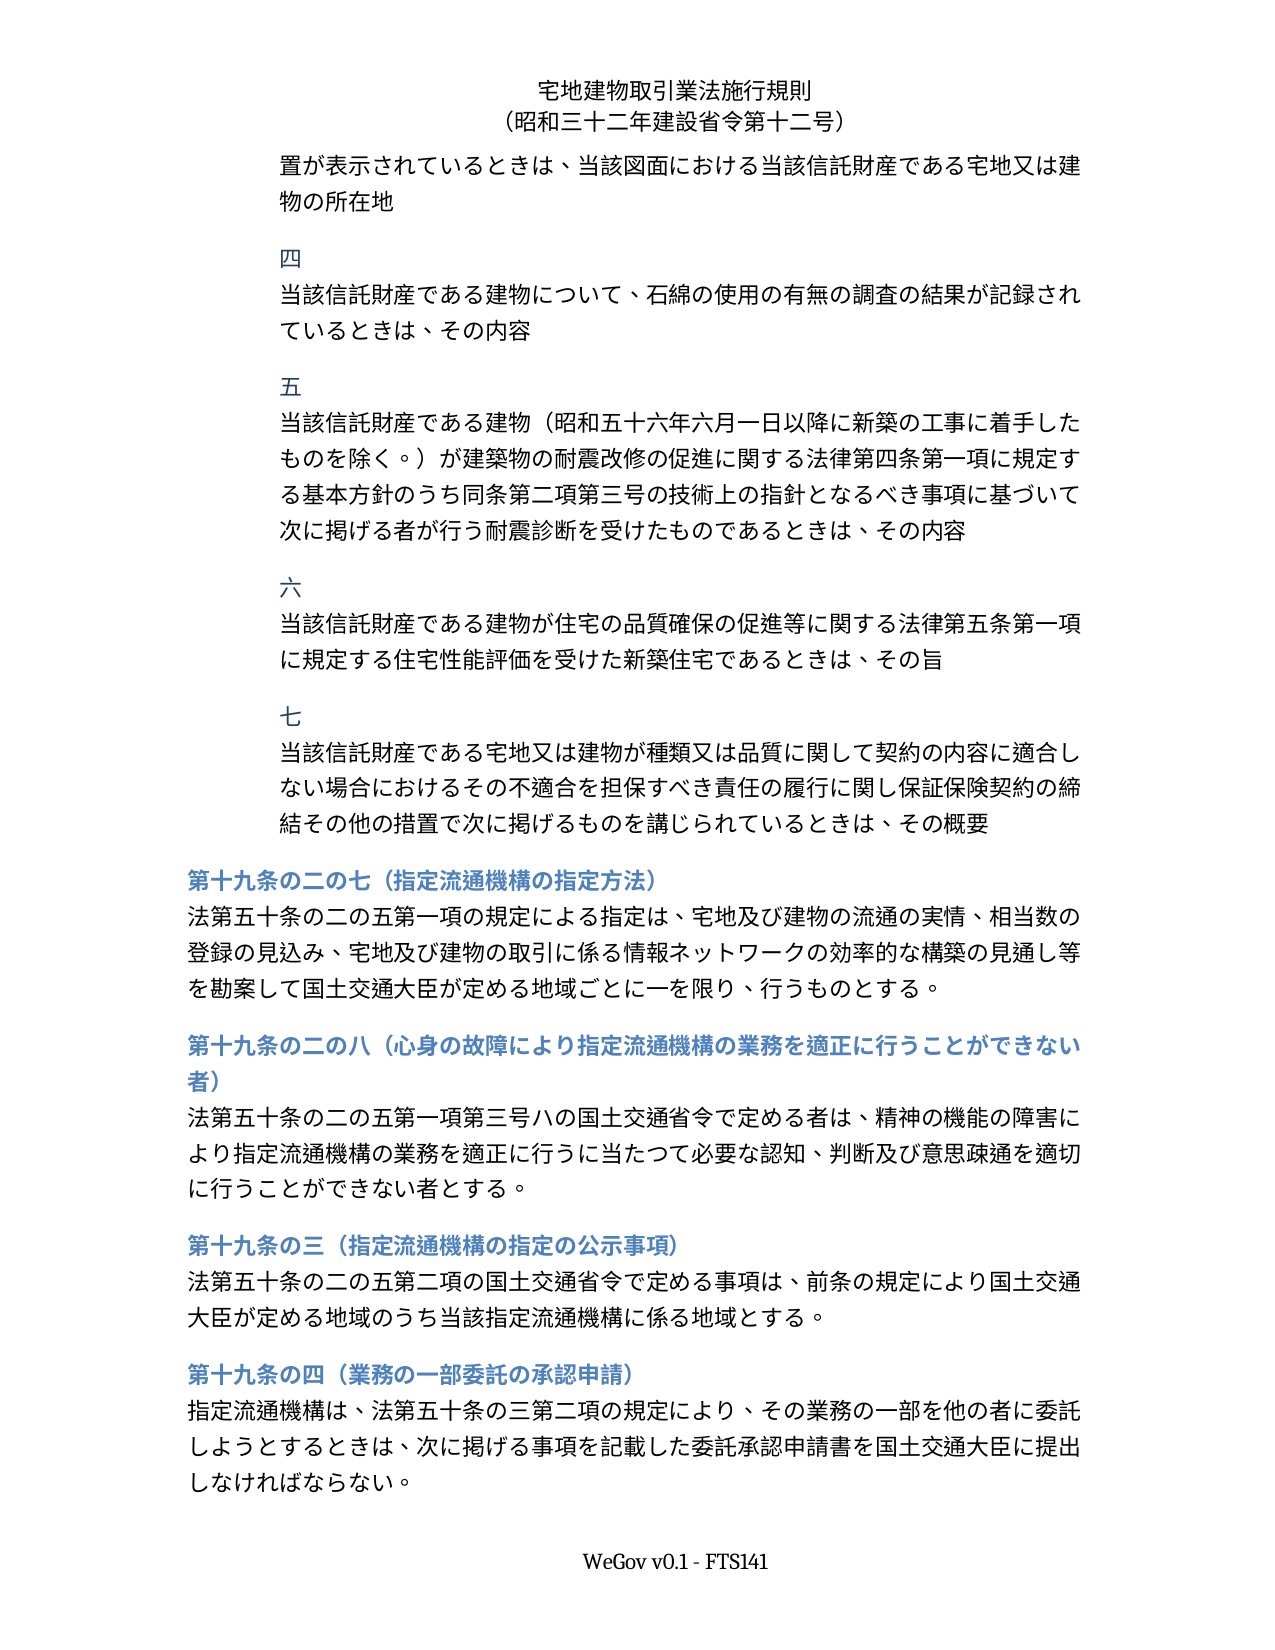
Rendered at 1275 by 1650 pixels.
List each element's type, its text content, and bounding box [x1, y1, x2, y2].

subtitle 第十九条の二の八（心身の故障により指定流通機構の業務を適正に行うことができない者） [187, 1030, 1087, 1097]
text 法第五十条の二の五第一項の規定による指定は、宅地及び建物の流通の実情、相当数の登録の見込み、宅地及び建物の取引に係る情報ネットワークの効率的な構築の見通し等を勘案して国土交通大臣が定める地域ごとに一を限り、行うものとする。 [187, 901, 1087, 1004]
text 法第五十条の二の五第二項の国土交通省令で定める事項は、前条の規定により国土交通大臣が定める地域のうち当該指定流通機構に係る地域とする。 [187, 1266, 1087, 1333]
text 当該信託財産である建物が住宅の品質確保の促進等に関する法律第五条第一項に規定する住宅性能評価を受けた新築住宅であるときは、その旨 [279, 608, 1087, 675]
subtitle 第十九条の四（業務の一部委託の承認申請） [187, 1359, 1087, 1390]
text 当該信託財産である建物（昭和五十六年六月一日以降に新築の工事に着手したものを除く。）が建築物の耐震改修の促進に関する法律第四条第一項に規定する基本方針のうち同条第二項第三号の技術上の指針となるべき事項に基づいて次に掲げる者が行う耐震診断を受けたものであるときは、その内容 [279, 407, 1087, 546]
subtitle 六 [279, 572, 1087, 603]
text 当該信託財産である建物について、石綿の使用の有無の調査の結果が記録されているときは、その内容 [279, 279, 1087, 346]
text 法第五十条の二の五第一項第三号ハの国土交通省令で定める者は、精神の機能の障害により指定流通機構の業務を適正に行うに当たつて必要な認知、判断及び意思疎通を適切に行うことができない者とする。 [187, 1102, 1087, 1205]
subtitle 第十九条の三（指定流通機構の指定の公示事項） [187, 1230, 1087, 1261]
subtitle 七 [279, 701, 1087, 732]
text 水防法施行規則第十一条第一号の規定により当該信託財産である宅地又は建物が所在する市町村の長が提供する図面に当該信託財産である宅地又は建物の位置が表示されているときは、当該図面における当該信託財産である宅地又は建物の所在地 [279, 150, 1087, 217]
text 当該信託財産である宅地又は建物が種類又は品質に関して契約の内容に適合しない場合におけるその不適合を担保すべき責任の履行に関し保証保険契約の締結その他の措置で次に掲げるものを講じられているときは、その概要 [279, 736, 1087, 839]
subtitle 五 [279, 371, 1087, 403]
subtitle 四 [279, 243, 1087, 274]
subtitle 第十九条の二の七（指定流通機構の指定方法） [187, 865, 1087, 896]
text 指定流通機構は、法第五十条の三第二項の規定により、その業務の一部を他の者に委託しようとするときは、次に掲げる事項を記載した委託承認申請書を国土交通大臣に提出しなければならない。 [187, 1395, 1087, 1498]
